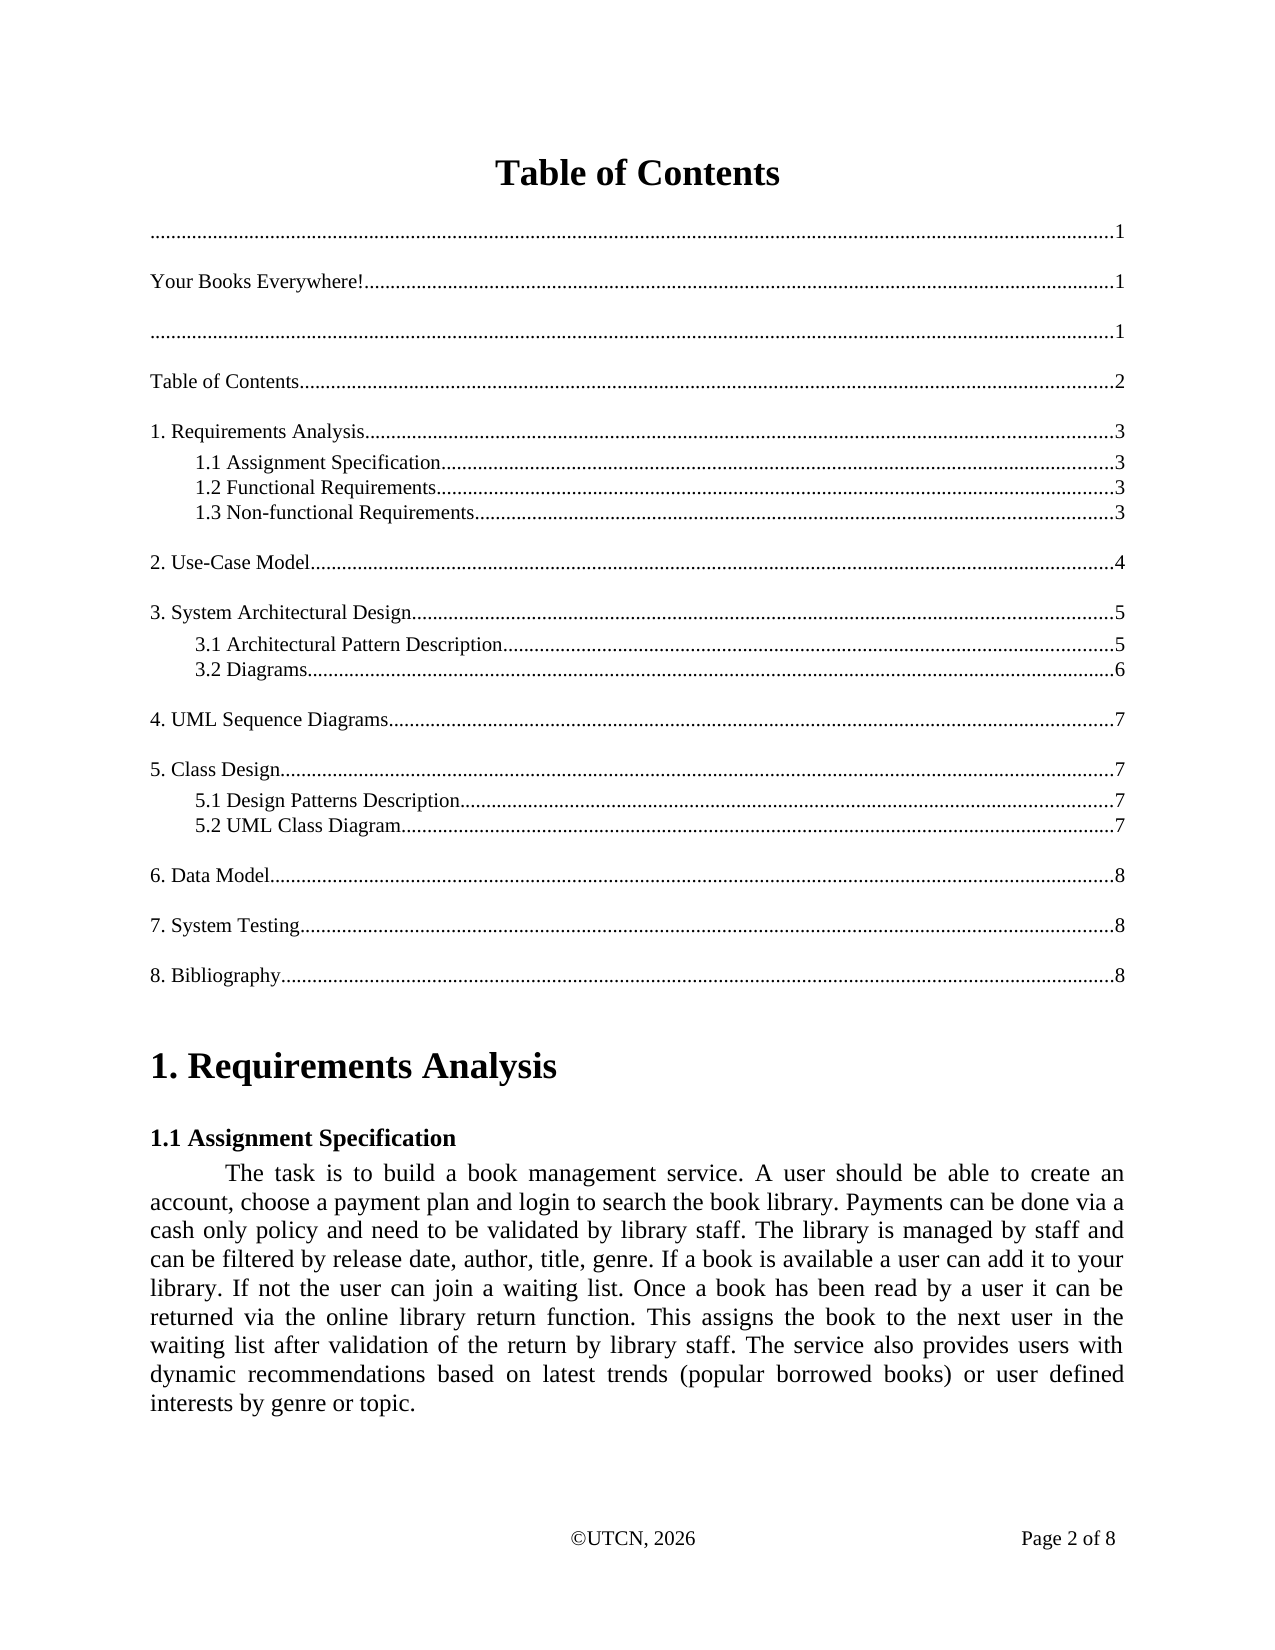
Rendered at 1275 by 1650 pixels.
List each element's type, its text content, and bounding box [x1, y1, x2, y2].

title 1. Requirements Analysis [150, 1043, 1125, 1086]
title Table of Contents [150, 150, 1125, 193]
text 1.1 Assignment Specification 3 [195, 449, 1050, 474]
subtitle Assignment Specification [150, 1123, 1125, 1152]
text Your Books Everywhere! 1 [150, 268, 1050, 293]
text Table of Contents 2 [150, 368, 1050, 393]
text 1.2 Functional Requirements 3 [195, 474, 1050, 499]
text 8. Bibliography 8 [150, 962, 1050, 987]
text 1 [150, 218, 1050, 243]
text 4. UML Sequence Diagrams 7 [150, 706, 1050, 731]
text 7. System Testing 8 [150, 912, 1050, 937]
text 5. Class Design 7 [150, 756, 1050, 781]
text 3.2 Diagrams 6 [195, 656, 1050, 681]
text The task is to build a book management service. A user should be able to create an account, choose a payment plan and login to search the book library. Payments can be done via a cash only policy and need to be validated by library staff. The library is managed by staff and can be filtered by release date, author, title, genre. If a book is available a user can add it to your library. If not the user can join a waiting list. Once a book has been read by a user it can be returned via the online library return function. This assigns the book to the next user in the waiting list after validation of the return by library staff. The service also provides users with dynamic recommendations based on latest trends (popular borrowed books) or user defined interests by genre or topic. [150, 1158, 1125, 1417]
text 3.1 Architectural Pattern Description 5 [195, 631, 1050, 656]
text 3. System Architectural Design 5 [150, 599, 1050, 624]
text 1.3 Non-functional Requirements 3 [195, 499, 1050, 524]
text 5.2 UML Class Diagram 7 [195, 812, 1050, 837]
text 2. Use-Case Model 4 [150, 549, 1050, 574]
text 6. Data Model 8 [150, 862, 1050, 887]
text 1. Requirements Analysis 3 [150, 418, 1050, 443]
text 5.1 Design Patterns Description 7 [195, 787, 1050, 812]
text 1 [150, 318, 1050, 343]
